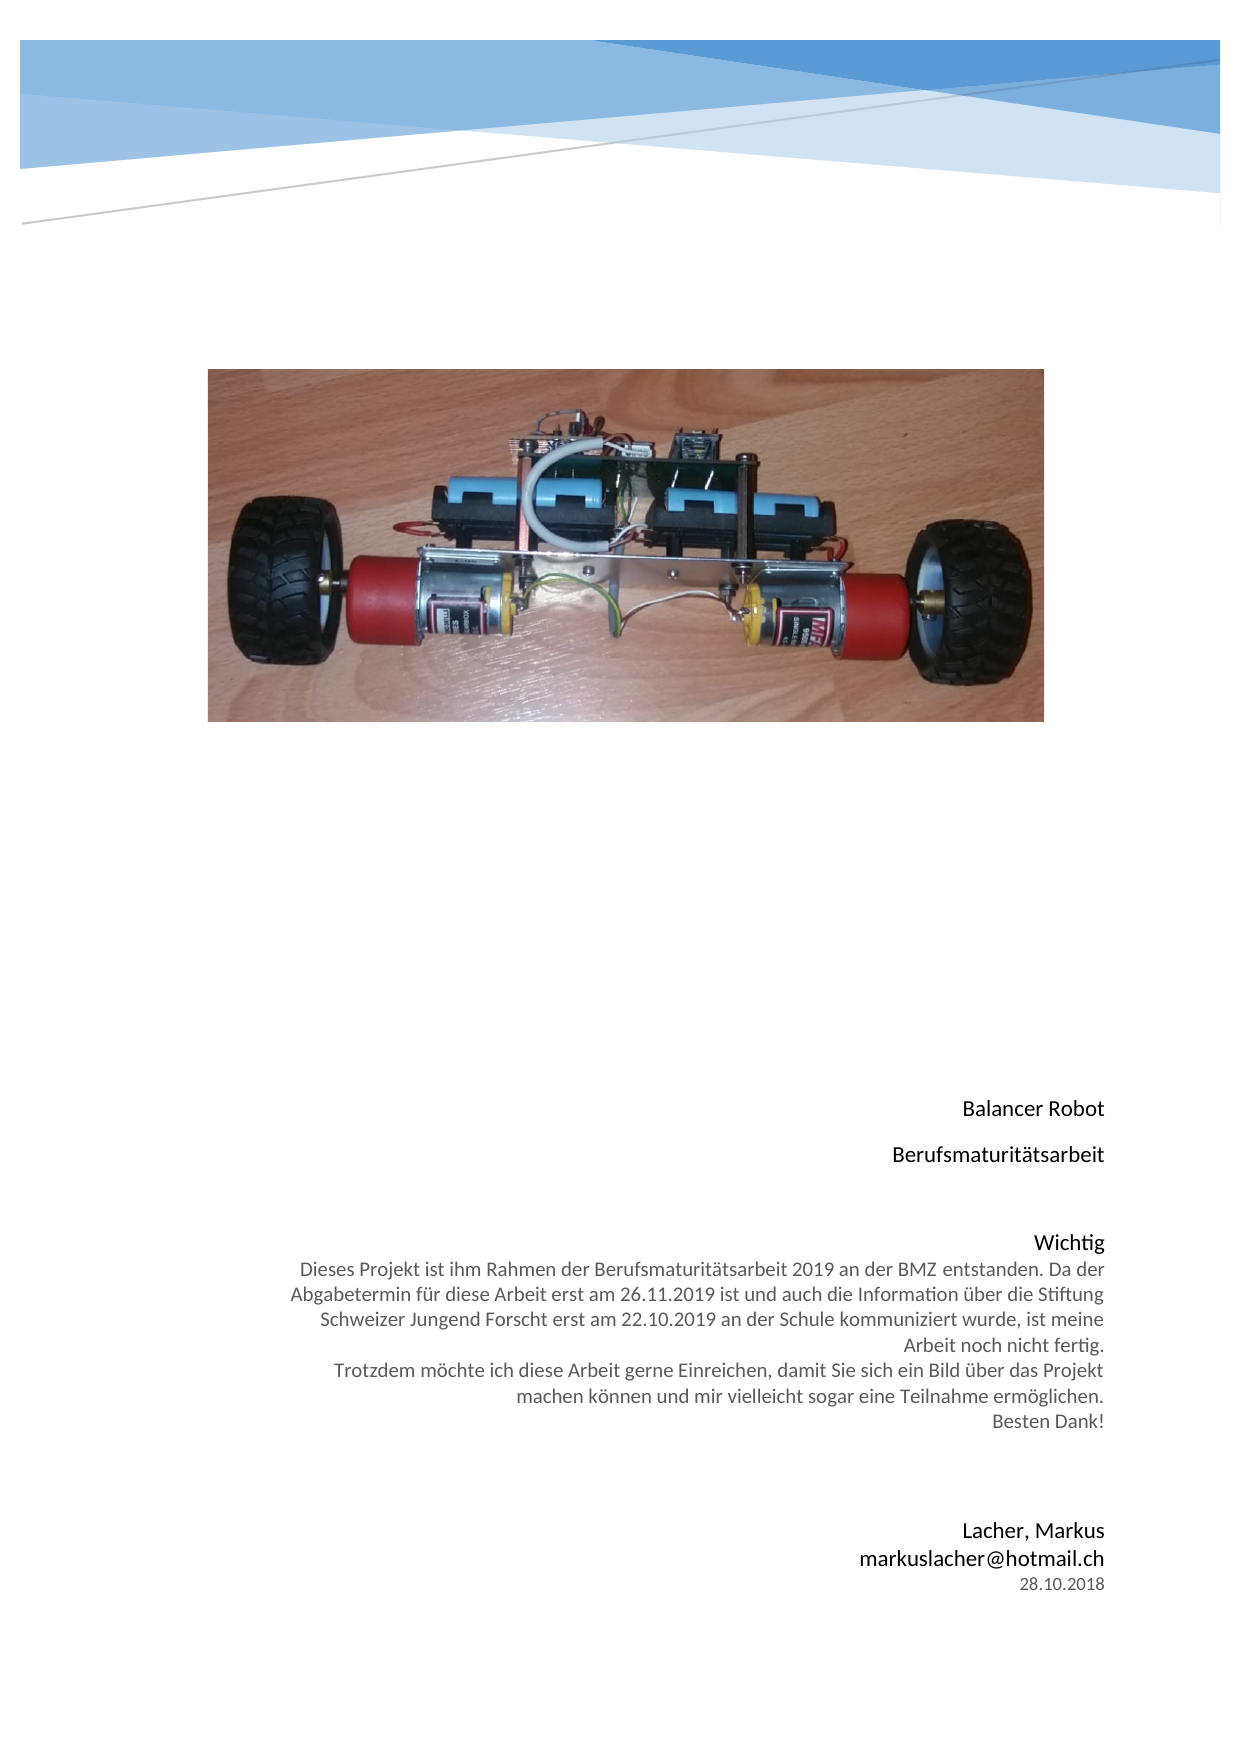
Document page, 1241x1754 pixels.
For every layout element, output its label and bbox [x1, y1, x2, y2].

picture [207, 369, 1045, 722]
picture [20, 40, 1221, 240]
